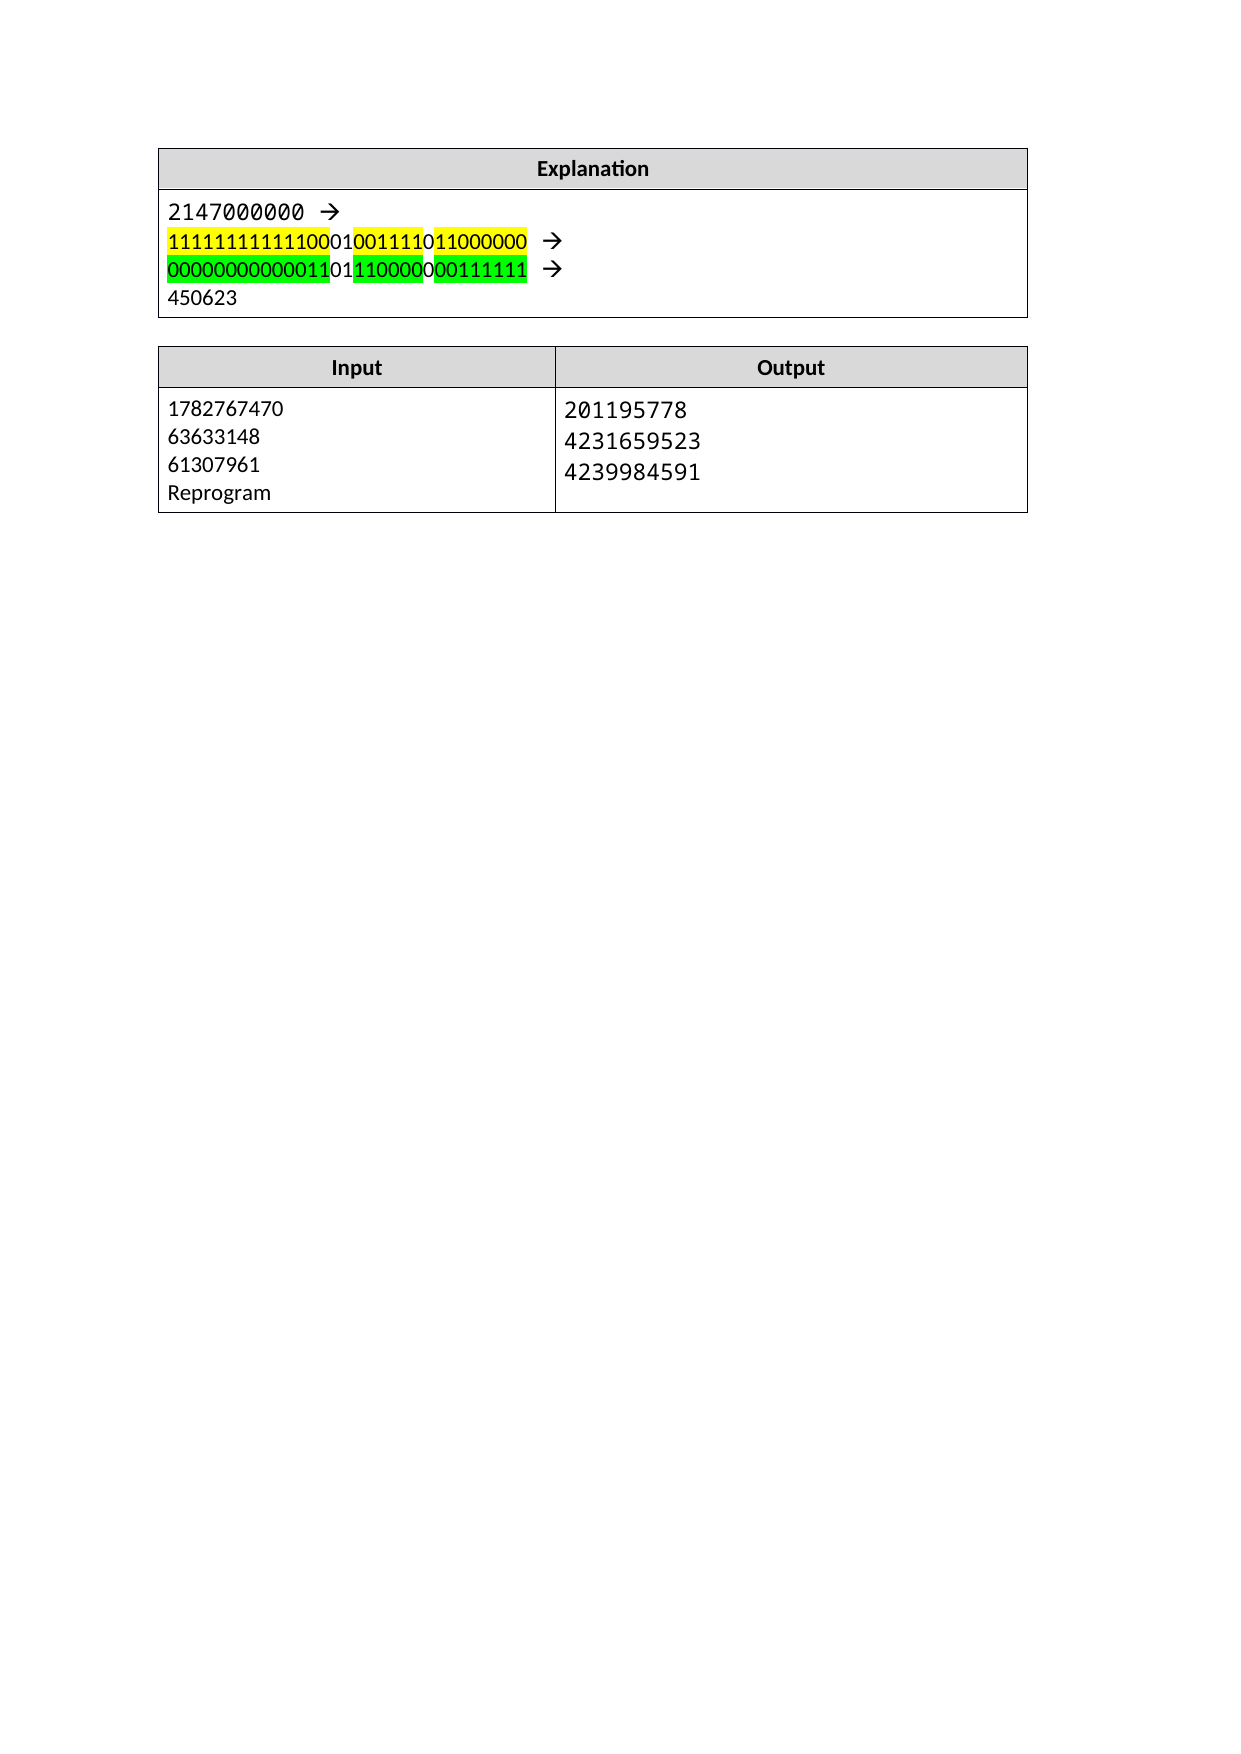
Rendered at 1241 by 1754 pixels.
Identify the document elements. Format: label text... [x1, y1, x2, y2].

table_header Output [556, 347, 1027, 387]
table_cell Explanation [159, 149, 1027, 188]
table_cell 201195778 4231659523 4239984591 [556, 388, 1027, 512]
table_cell 1782767470 63633148 61307961 Reprogram [159, 388, 555, 512]
table_header Input [159, 347, 555, 387]
table_cell 2147000000 1111111111110001001111011000000 0000000000001101110000000111111 450623 [159, 190, 1027, 317]
